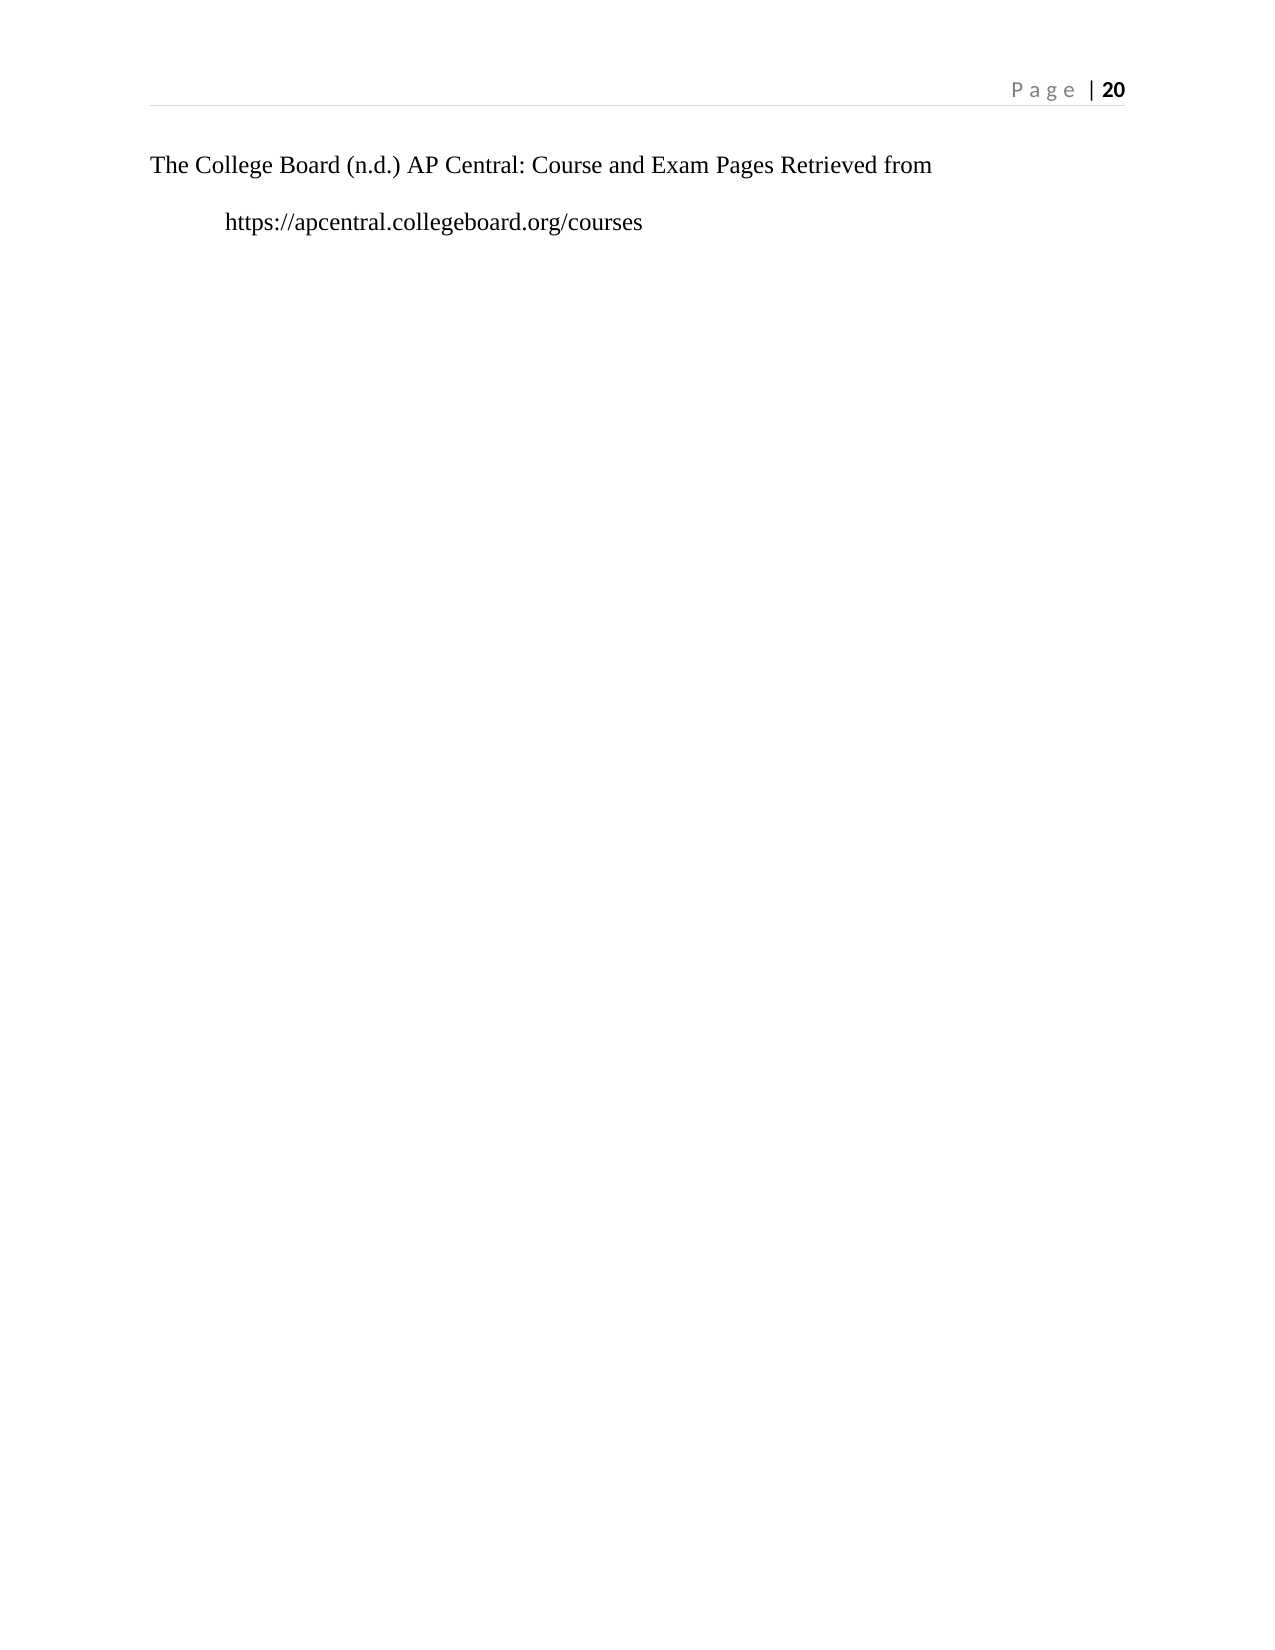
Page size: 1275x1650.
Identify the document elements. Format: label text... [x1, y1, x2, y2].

text The College Board (n.d.) AP Central: Course and Exam Pages Retrieved from https://apcentral.collegeboard.org/courses [150, 150, 1125, 236]
